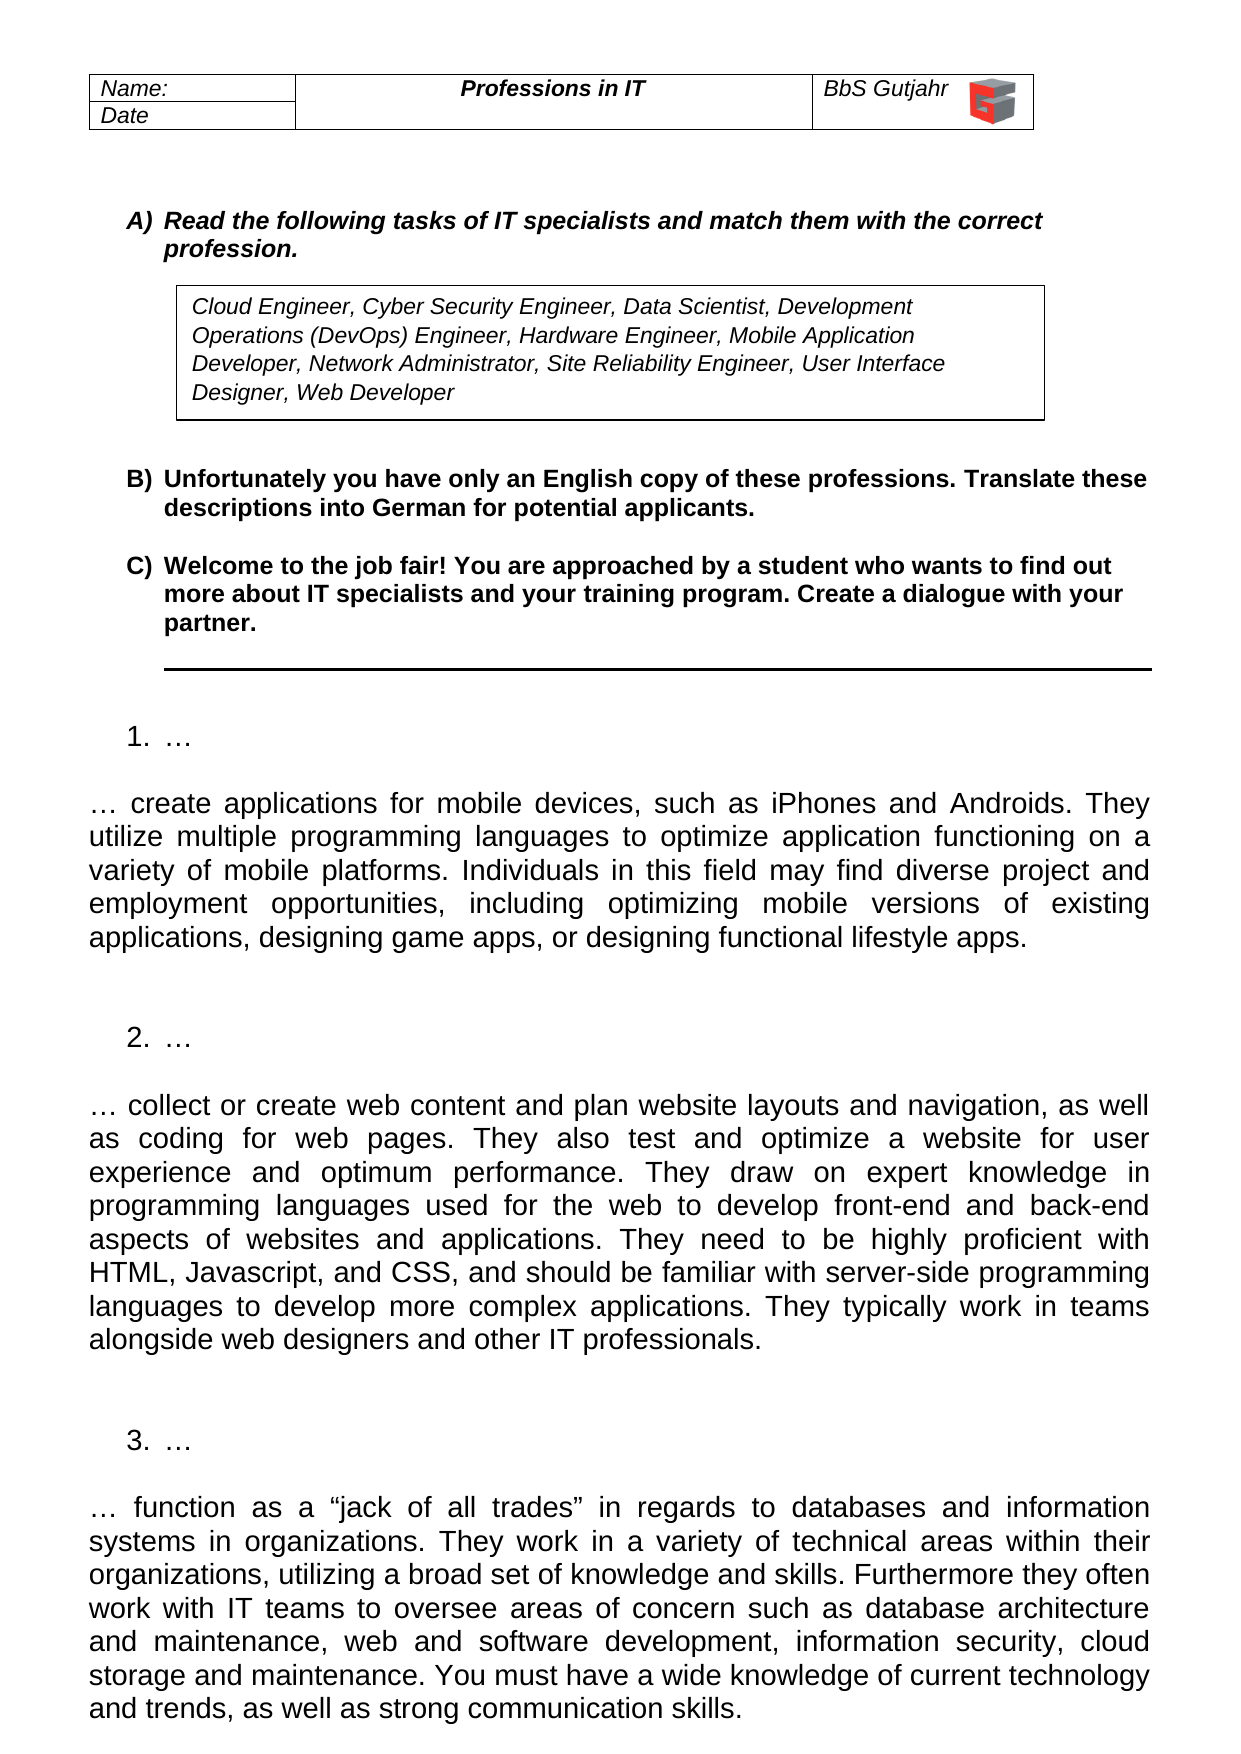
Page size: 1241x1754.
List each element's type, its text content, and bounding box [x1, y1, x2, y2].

list … [126, 718, 1152, 752]
list … [126, 1423, 1152, 1456]
text … create applications for mobile devices, such as iPhones and Androids. They utilize multiple programming languages to optimize application functioning on a variety of mobile platforms. Individuals in this field may find diverse project and employment opportunities, including optimizing mobile versions of existing applications, designing game apps, or designing functional lifestyle apps. [89, 786, 1152, 953]
picture [964, 76, 1018, 127]
text … function as a “jack of all trades” in regards to databases and information systems in organizations. They work in a variety of technical areas within their organizations, utilizing a broad set of knowledge and skills. Furthermore they often work with IT teams to oversee areas of concern such as database architecture and maintenance, web and software development, information security, cloud storage and maintenance. You must have a wide knowledge of current technology and trends, as well as strong communication skills. [89, 1490, 1152, 1725]
text … collect or create web content and plan website layouts and navigation, as well as coding for web pages. They also test and optimize a website for user experience and optimum performance. They draw on expert knowledge in programming languages used for the web to develop front-end and back-end aspects of websites and applications. They need to be highly proficient with HTML, Javascript, and CSS, and should be familiar with server-side programming languages to develop more complex applications. They typically work in teams alongside web designers and other IT professionals. [89, 1087, 1152, 1356]
list … [126, 1020, 1152, 1054]
list Welcome to the job fair! You are approached by a student who wants to find out more about IT specialists and your training program. Create a dialogue with your partner. [126, 551, 1152, 637]
list Read the following tasks of IT specialists and match them with the correct profession. [126, 206, 1152, 263]
list Unfortunately you have only an English copy of these professions. Translate these descriptions into German for potential applicants. [126, 464, 1152, 522]
